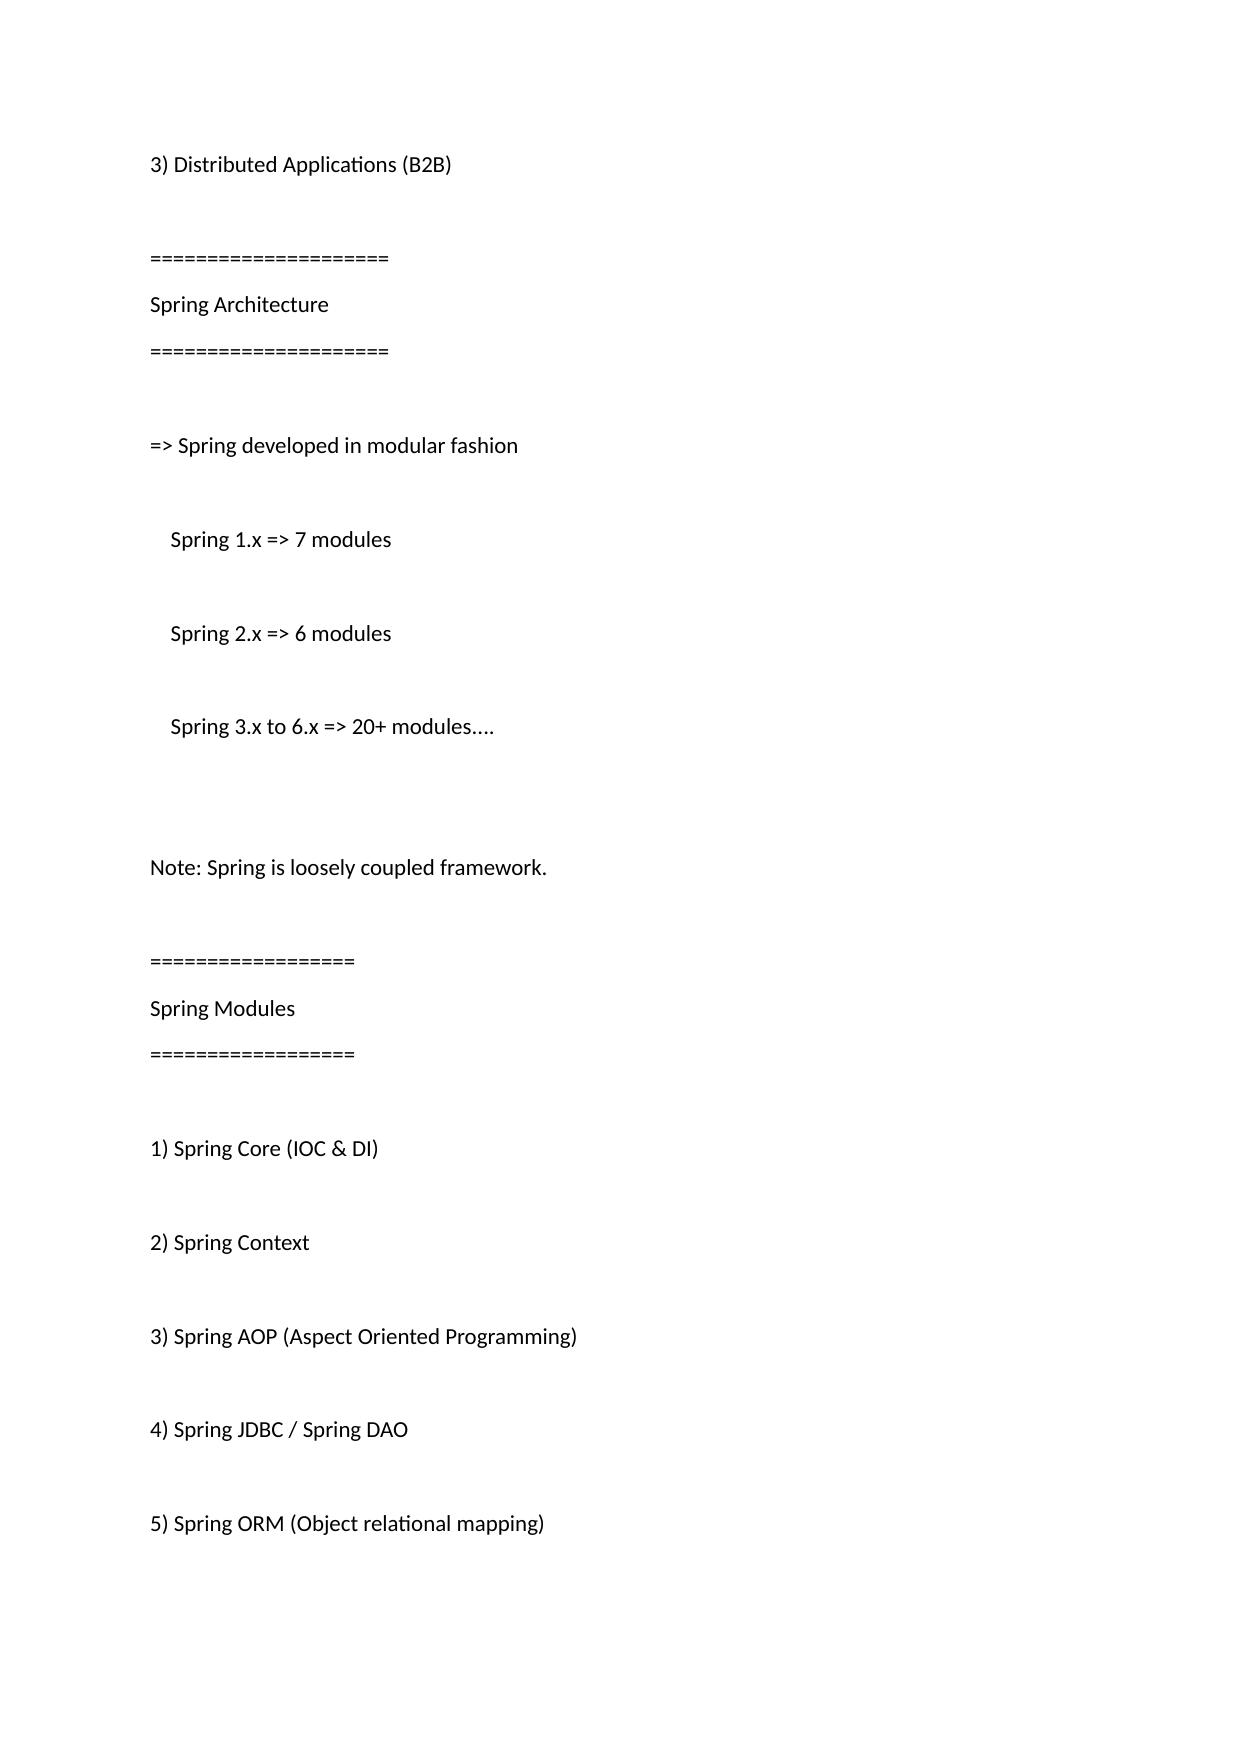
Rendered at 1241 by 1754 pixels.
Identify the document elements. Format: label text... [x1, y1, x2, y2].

text 5) Spring ORM (Object relational mapping) [150, 1509, 1090, 1537]
text ===================== [150, 244, 1090, 272]
text 3) Distributed Applications (B2B) [150, 150, 1090, 178]
text ===================== [150, 337, 1090, 366]
text 2) Spring Context [150, 1228, 1090, 1256]
text Spring 1.x => 7 modules [150, 525, 1090, 553]
text ================== [150, 947, 1090, 975]
text Note: Spring is loosely coupled framework. [150, 853, 1090, 881]
text Spring Modules [150, 994, 1090, 1022]
text => Spring developed in modular fashion [150, 431, 1090, 459]
text 4) Spring JDBC / Spring DAO [150, 1416, 1090, 1444]
text ================== [150, 1041, 1090, 1069]
text Spring 3.x to 6.x => 20+ modules.... [150, 712, 1090, 741]
text Spring Architecture [150, 291, 1090, 319]
text 3) Spring AOP (Aspect Oriented Programming) [150, 1322, 1090, 1350]
text 1) Spring Core (IOC & DI) [150, 1134, 1090, 1162]
text Spring 2.x => 6 modules [150, 619, 1090, 647]
